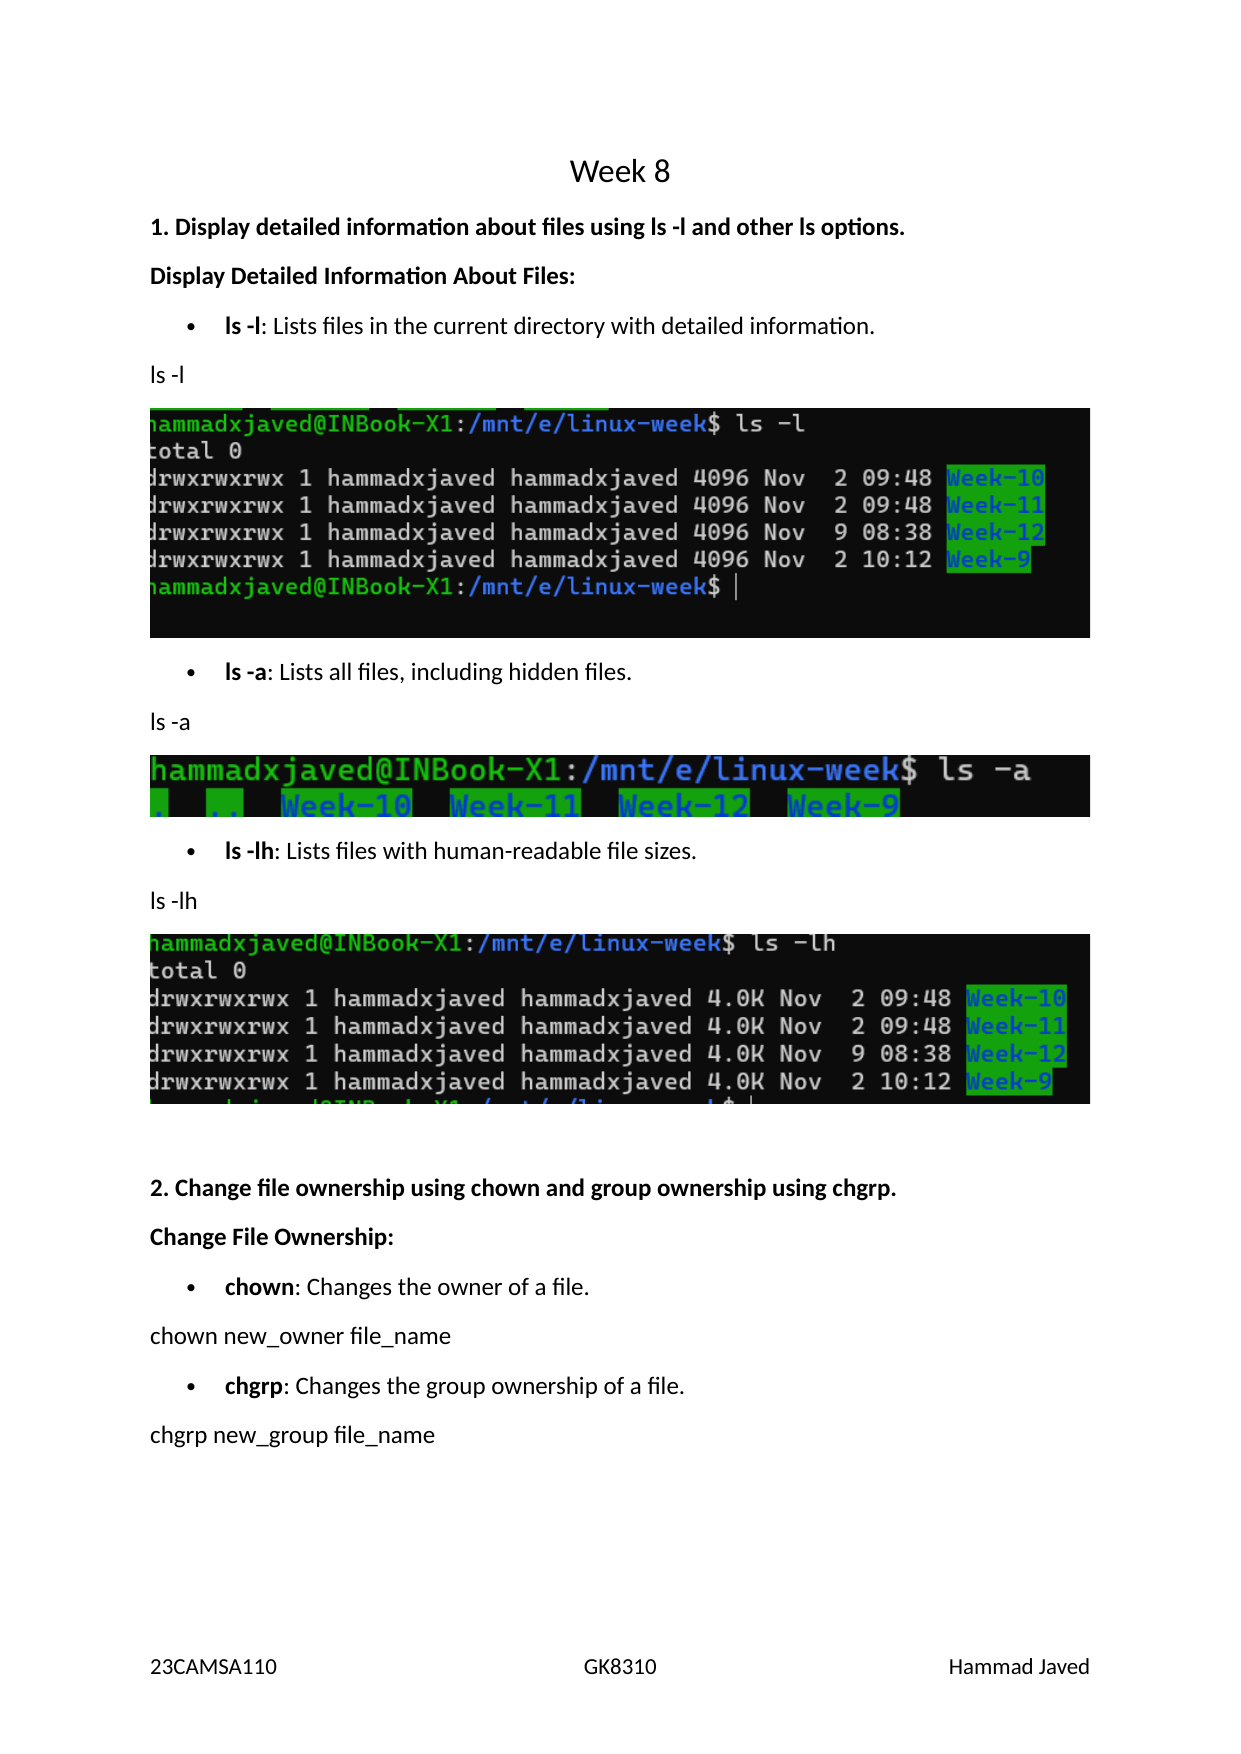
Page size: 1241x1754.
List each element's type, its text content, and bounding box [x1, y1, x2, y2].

picture [150, 408, 1091, 638]
text ls -a [150, 706, 1090, 736]
picture [150, 755, 1091, 817]
text ls -lh [150, 885, 1090, 915]
text 1. Display detailed information about files using ls -l and other ls options. [150, 211, 1090, 241]
text Change File Ownership: [150, 1221, 1090, 1252]
list ls -lh: Lists files with human-readable file sizes. [187, 835, 1090, 866]
text Display Detailed Information About Files: [150, 260, 1090, 291]
list chown: Changes the owner of a file. [187, 1271, 1090, 1301]
list ls -a: Lists all files, including hidden files. [187, 656, 1090, 687]
text 2. Change file ownership using chown and group ownership using chgrp. [150, 1172, 1090, 1202]
text chown new_owner file_name [150, 1321, 1090, 1351]
text Week 8 [150, 150, 1090, 191]
text chgrp new_group file_name [150, 1420, 1090, 1450]
list chgrp: Changes the group ownership of a file. [187, 1370, 1090, 1401]
list ls -l: Lists files in the current directory with detailed information. [187, 310, 1090, 340]
picture [150, 934, 1091, 1104]
text ls -l [150, 359, 1090, 390]
